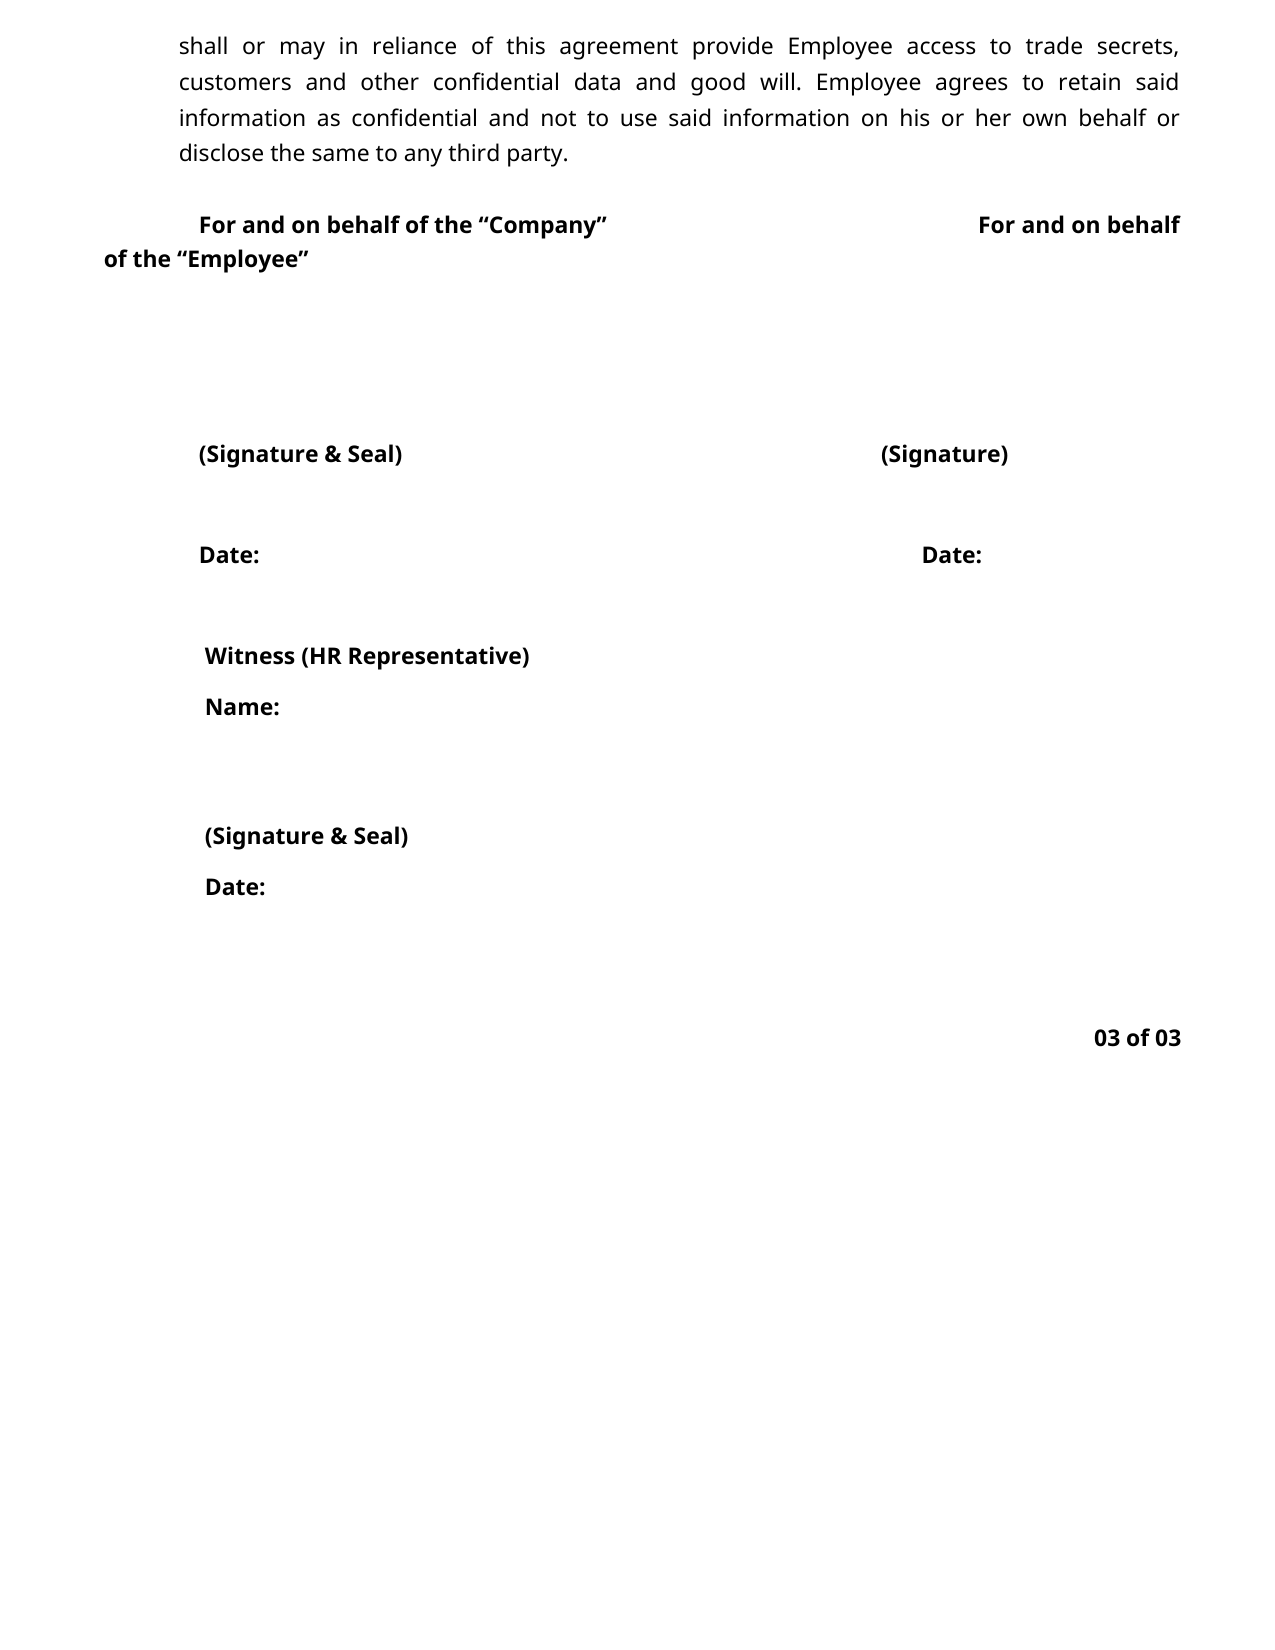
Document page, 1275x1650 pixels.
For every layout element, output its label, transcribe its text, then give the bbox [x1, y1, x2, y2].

text (Signature & Seal) [103, 820, 1181, 851]
text Witness (HR Representative) [103, 640, 1181, 671]
text Date: Date: [103, 539, 1181, 571]
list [141, 29, 1181, 169]
text For and on behalf of the “Company” For and on behalf of the “Employee” [103, 209, 1181, 274]
text 03 of 03 [103, 1022, 1181, 1053]
text Date: [103, 871, 1181, 902]
text (Signature & Seal) (Signature) [103, 438, 1181, 470]
text Name: [103, 691, 1181, 722]
